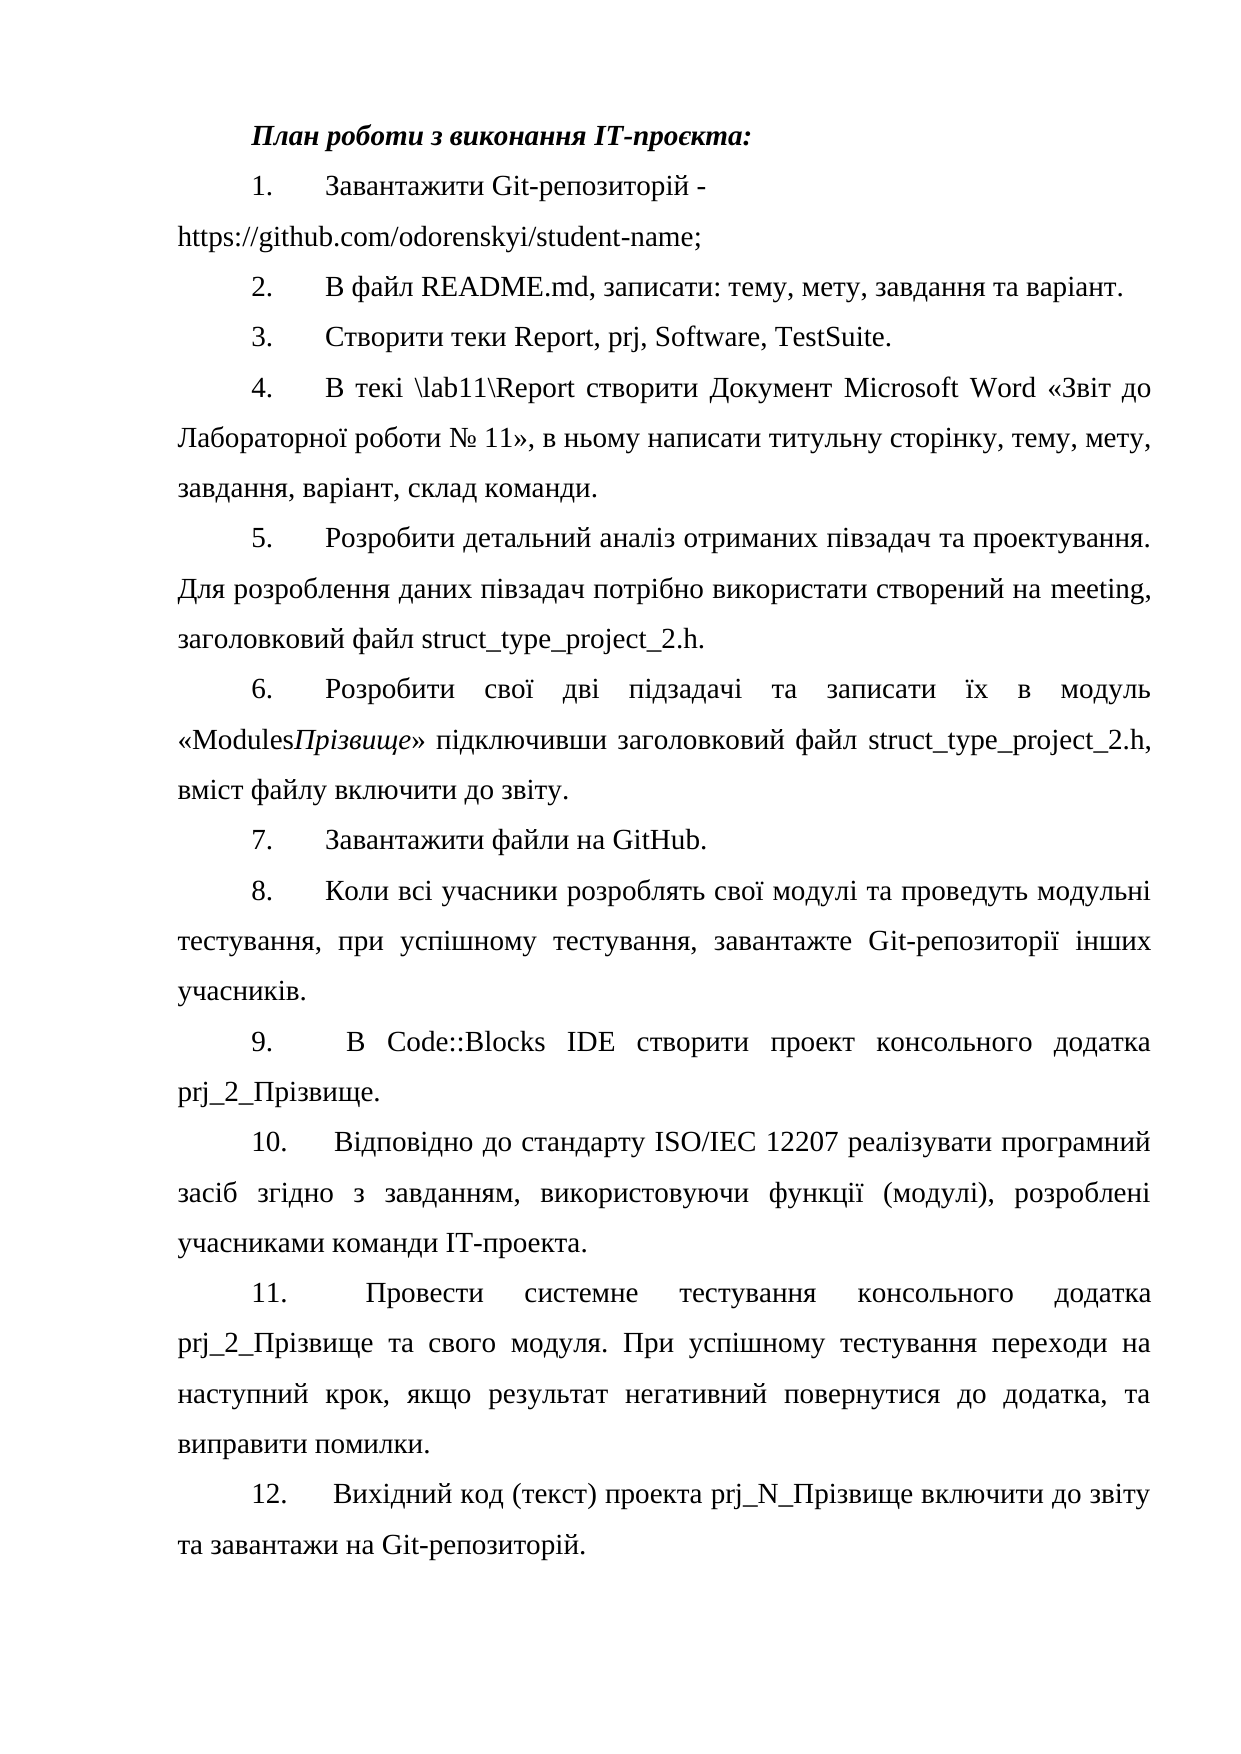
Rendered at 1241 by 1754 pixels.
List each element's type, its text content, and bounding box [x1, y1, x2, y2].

text План роботи з виконання IT-проєкта: [177, 118, 1152, 152]
list В файл README.md, записати: тему, мету, завдання та варіант. [177, 269, 1152, 303]
list В текі \lab11\Report створити Документ Microsoft Word «Звіт до Лабораторної роботи № 11», в ньому написати титульну сторінку, тему, мету, завдання, варіант, склад команди. [177, 370, 1152, 504]
list Завантажити Git-репозиторій - https://github.com/odorenskyi/student-name; [177, 168, 1152, 252]
list Вихідний код (текст) проекта prj_N_Прізвище включити до звіту та завантажи на Git-репозиторій. [177, 1477, 1152, 1560]
list Розробити детальний аналіз отриманих півзадач та проектування. Для розроблення даних півзадач потрібно використати створений на meeting, заголовковий файл struct_type_project_2.h. [177, 521, 1152, 655]
list Розробити свої дві підзадачі та записати їх в модуль «ModulesПрізвище» підключивши заголовковий файл struct_type_project_2.h, вміст файлу включити до звіту. [177, 672, 1152, 806]
list Завантажити файли на GitHub. [177, 822, 1152, 856]
list В Code::Blocks IDE створити проект консольного додатка prj_2_Прізвище. [177, 1024, 1152, 1108]
list Провести системне тестування консольного додатка prj_2_Прізвище та свого модуля. При успішному тестування переходи на наступний крок, якщо результат негативний повернутися до додатка, та виправити помилки. [177, 1275, 1152, 1460]
list Відповідно до стандарту ISO/IEC 12207 реалізувати програмний засіб згідно з завданням, використовуючи функції (модулі), розроблені учасниками команди ІТ-проекта. [177, 1124, 1152, 1258]
list Створити теки Report, prj, Software, TestSuite. [177, 319, 1152, 353]
list Коли всі учасники розроблять свої модулі та проведуть модульні тестування, при успішному тестування, завантажте Git-репозиторії інших учасників. [177, 873, 1152, 1007]
